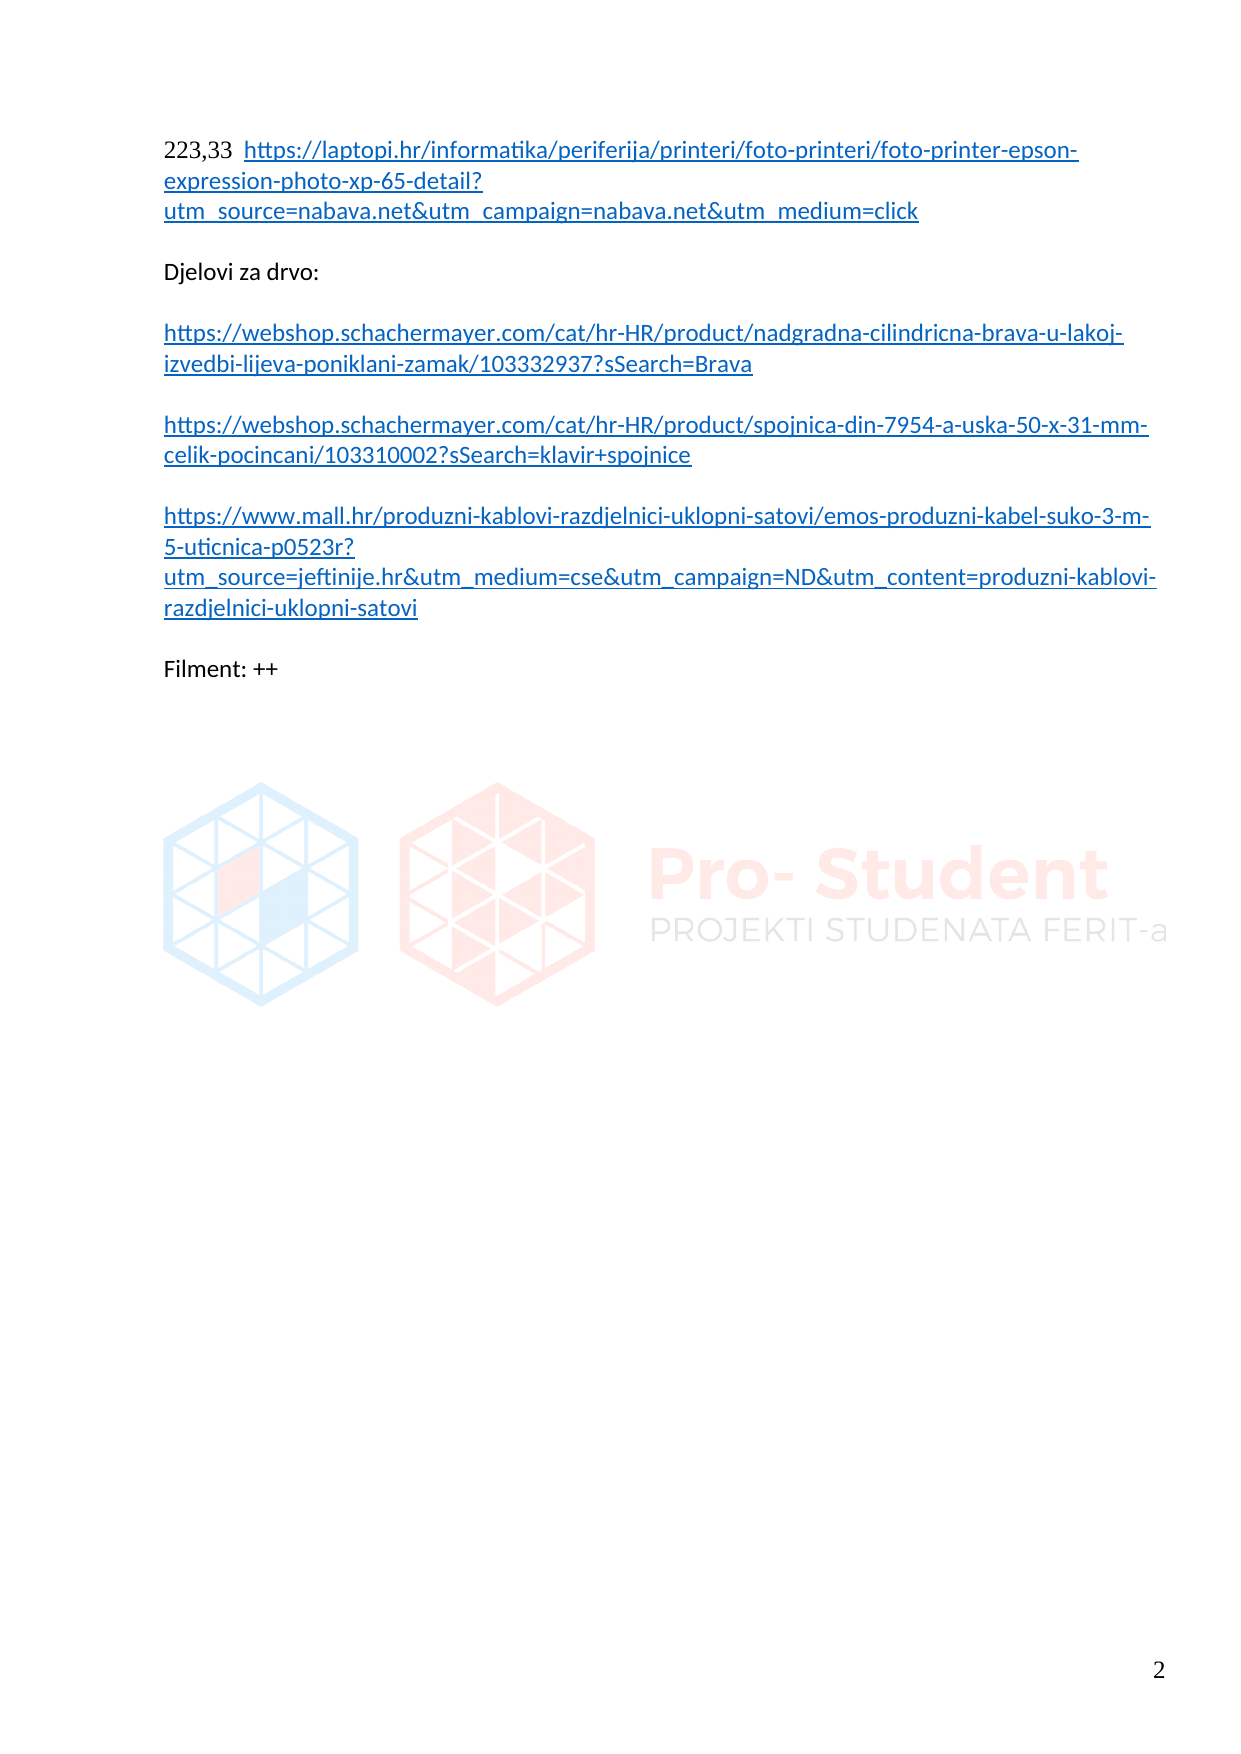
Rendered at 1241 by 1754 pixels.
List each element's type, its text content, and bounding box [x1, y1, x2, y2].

text Djelovi za drvo: [164, 256, 1165, 287]
text https://webshop.schachermayer.com/cat/hr-HR/product/nadgradna-cilindricna-brava-u-lakoj-izvedbi-lijeva-poniklani-zamak/103332937?sSearch=Brava [164, 317, 1165, 378]
text https://www.mall.hr/produzni-kablovi-razdjelnici-uklopni-satovi/emos-produzni-kabel-suko-3-m-5-uticnica-p0523r?utm_source=jeftinije.hr&utm_medium=cse&utm_campaign=ND&utm_content=produzni-kablovi-razdjelnici-uklopni-satovi [164, 501, 1165, 623]
text https://webshop.schachermayer.com/cat/hr-HR/product/spojnica-din-7954-a-uska-50-x-31-mm-celik-pocincani/103310002?sSearch=klavir+spojnice [164, 409, 1165, 470]
text Filment: ++ [164, 653, 1165, 684]
text 223,33 https://laptopi.hr/informatika/periferija/printeri/foto-printeri/foto-printer-epson-expression-photo-xp-65-detail?utm_source=nabava.net&utm_campaign=nabava.net&utm_medium=click [164, 134, 1165, 226]
